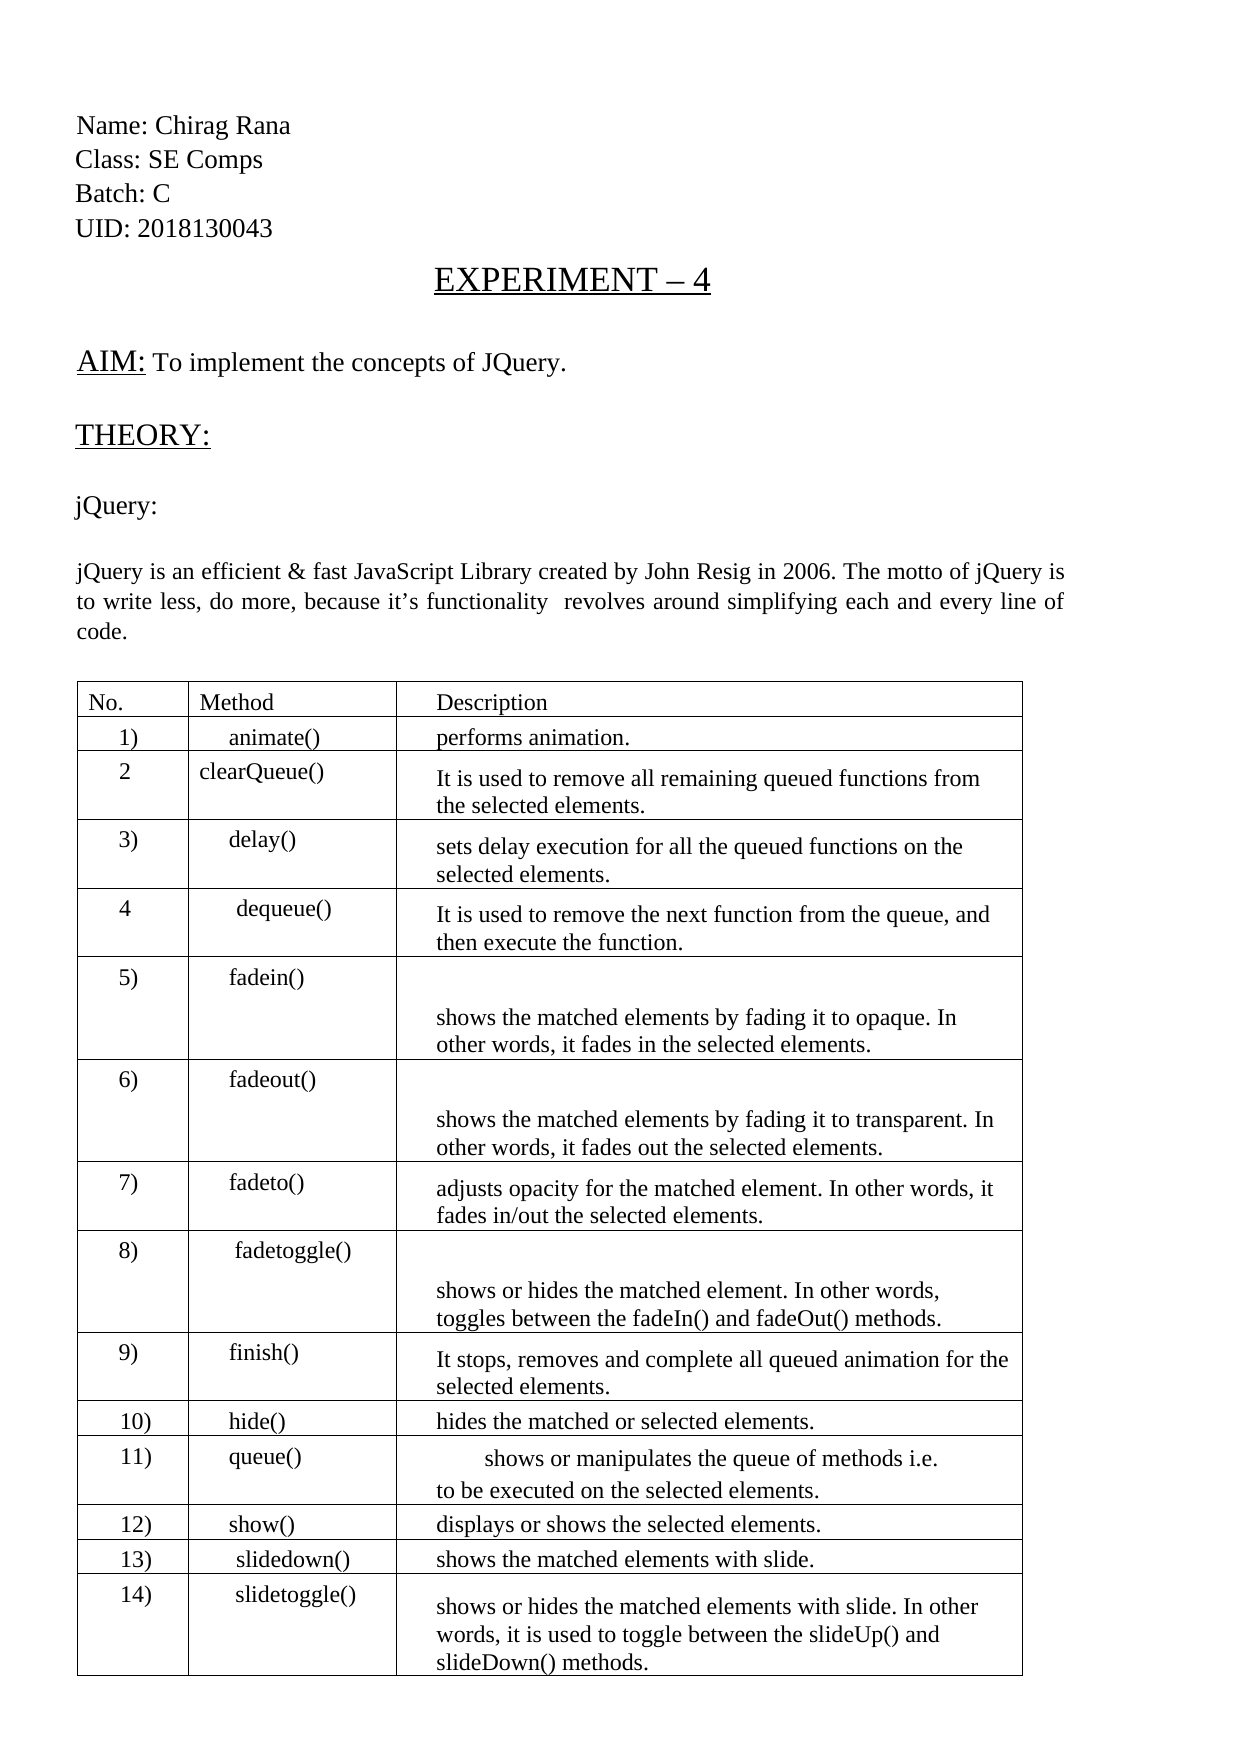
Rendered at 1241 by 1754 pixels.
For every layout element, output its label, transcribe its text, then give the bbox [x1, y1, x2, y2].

table_header No. [78, 682, 188, 716]
text jQuery is an efficient & fast JavaScript Library created by John Resig in 2006. The motto of jQuery is to write less, do more, because it’s functionality revolves around simplifying each and every line of code. [76, 557, 1067, 644]
table_cell displays or shows the selected elements. [397, 1505, 1022, 1538]
table_cell shows or manipulates the queue of methods i.e. to be executed on the selected elements. [397, 1436, 1022, 1504]
table_cell It is used to remove the next function from the queue, and then execute the function. [397, 889, 1022, 956]
text THEORY: [75, 416, 1165, 452]
table_cell fadetoggle() [189, 1231, 396, 1332]
table_cell slidetoggle() [189, 1574, 396, 1675]
table_cell It stops, removes and complete all queued animation for the selected elements. [397, 1333, 1022, 1400]
table_cell shows the matched elements with slide. [397, 1540, 1022, 1573]
table_cell fadeout() [189, 1060, 396, 1161]
text Batch: C [75, 177, 1078, 209]
table_cell 4 [78, 889, 188, 956]
table_cell performs animation. [397, 717, 1022, 750]
table_cell 7) [78, 1162, 188, 1229]
table_cell animate() [189, 717, 396, 750]
subtitle EXPERIMENT – 4 [75, 258, 1069, 299]
table_cell slidedown() [189, 1540, 396, 1573]
table_header Description [397, 682, 1022, 716]
table_cell show() [189, 1505, 396, 1538]
table_cell sets delay execution for all the queued functions on the selected elements. [397, 820, 1022, 888]
table_cell 11) [78, 1436, 188, 1504]
table_cell hides the matched or selected elements. [397, 1401, 1022, 1435]
table_cell shows or hides the matched element. In other words, toggles between the fadeIn() and fadeOut() methods. [397, 1231, 1022, 1332]
table_cell 8) [78, 1231, 188, 1332]
text AIM: To implement the concepts of JQuery. [76, 343, 1078, 379]
text Name: Chirag Rana [75, 109, 1078, 140]
table_cell adjusts opacity for the matched element. In other words, it fades in/out the selected elements. [397, 1162, 1022, 1229]
text jQuery: [75, 489, 1165, 520]
table_cell 3) [78, 820, 188, 888]
table_cell 13) [78, 1540, 188, 1573]
table_cell shows the matched elements by fading it to transparent. In other words, it fades out the selected elements. [397, 1060, 1022, 1161]
text Class: SE Comps [75, 143, 1078, 174]
table_cell hide() [189, 1401, 396, 1435]
table_cell 5) [78, 957, 188, 1058]
table_cell 10) [78, 1401, 188, 1435]
table_cell shows the matched elements by fading it to opaque. In other words, it fades in the selected elements. [397, 957, 1022, 1058]
table_cell fadein() [189, 957, 396, 1058]
table_cell 1) [78, 717, 188, 750]
table_cell fadeto() [189, 1162, 396, 1229]
table_cell 14) [78, 1574, 188, 1675]
table_cell clearQueue() [189, 751, 396, 819]
table_header Method [189, 682, 396, 716]
table_cell dequeue() [189, 889, 396, 956]
text UID: 2018130043 [75, 212, 1078, 243]
table_cell 9) [78, 1333, 188, 1400]
table_cell delay() [189, 820, 396, 888]
table_cell shows or hides the matched elements with slide. In other words, it is used to toggle between the slideUp() and slideDown() methods. [397, 1574, 1022, 1675]
table_cell queue() [189, 1436, 396, 1504]
table_cell 6) [78, 1060, 188, 1161]
table_cell 12) [78, 1505, 188, 1538]
table_cell 2 [78, 751, 188, 819]
table_cell It is used to remove all remaining queued functions from the selected elements. [397, 751, 1022, 819]
table_cell finish() [189, 1333, 396, 1400]
